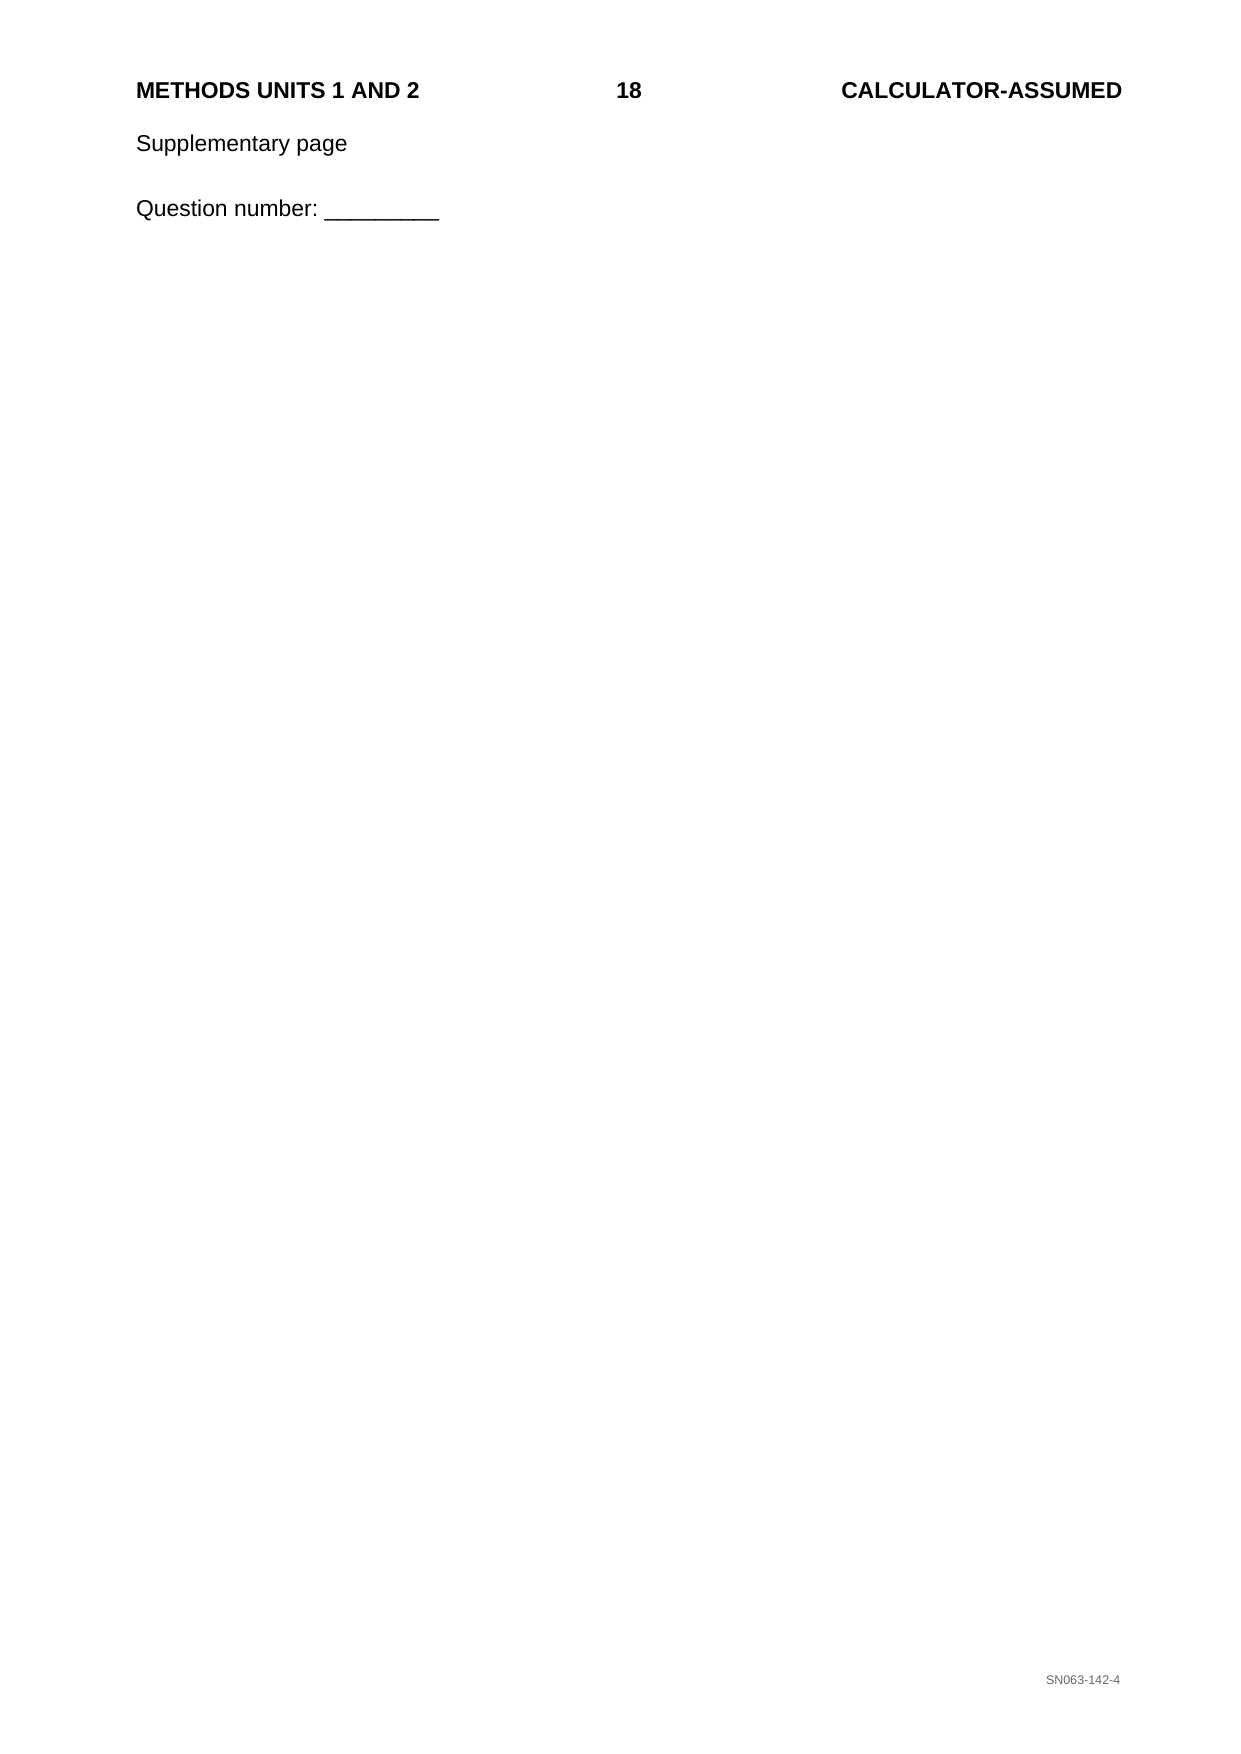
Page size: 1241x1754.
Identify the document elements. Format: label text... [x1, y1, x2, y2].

text Supplementary page [136, 130, 1122, 156]
text Question number: _________ [136, 195, 1122, 221]
